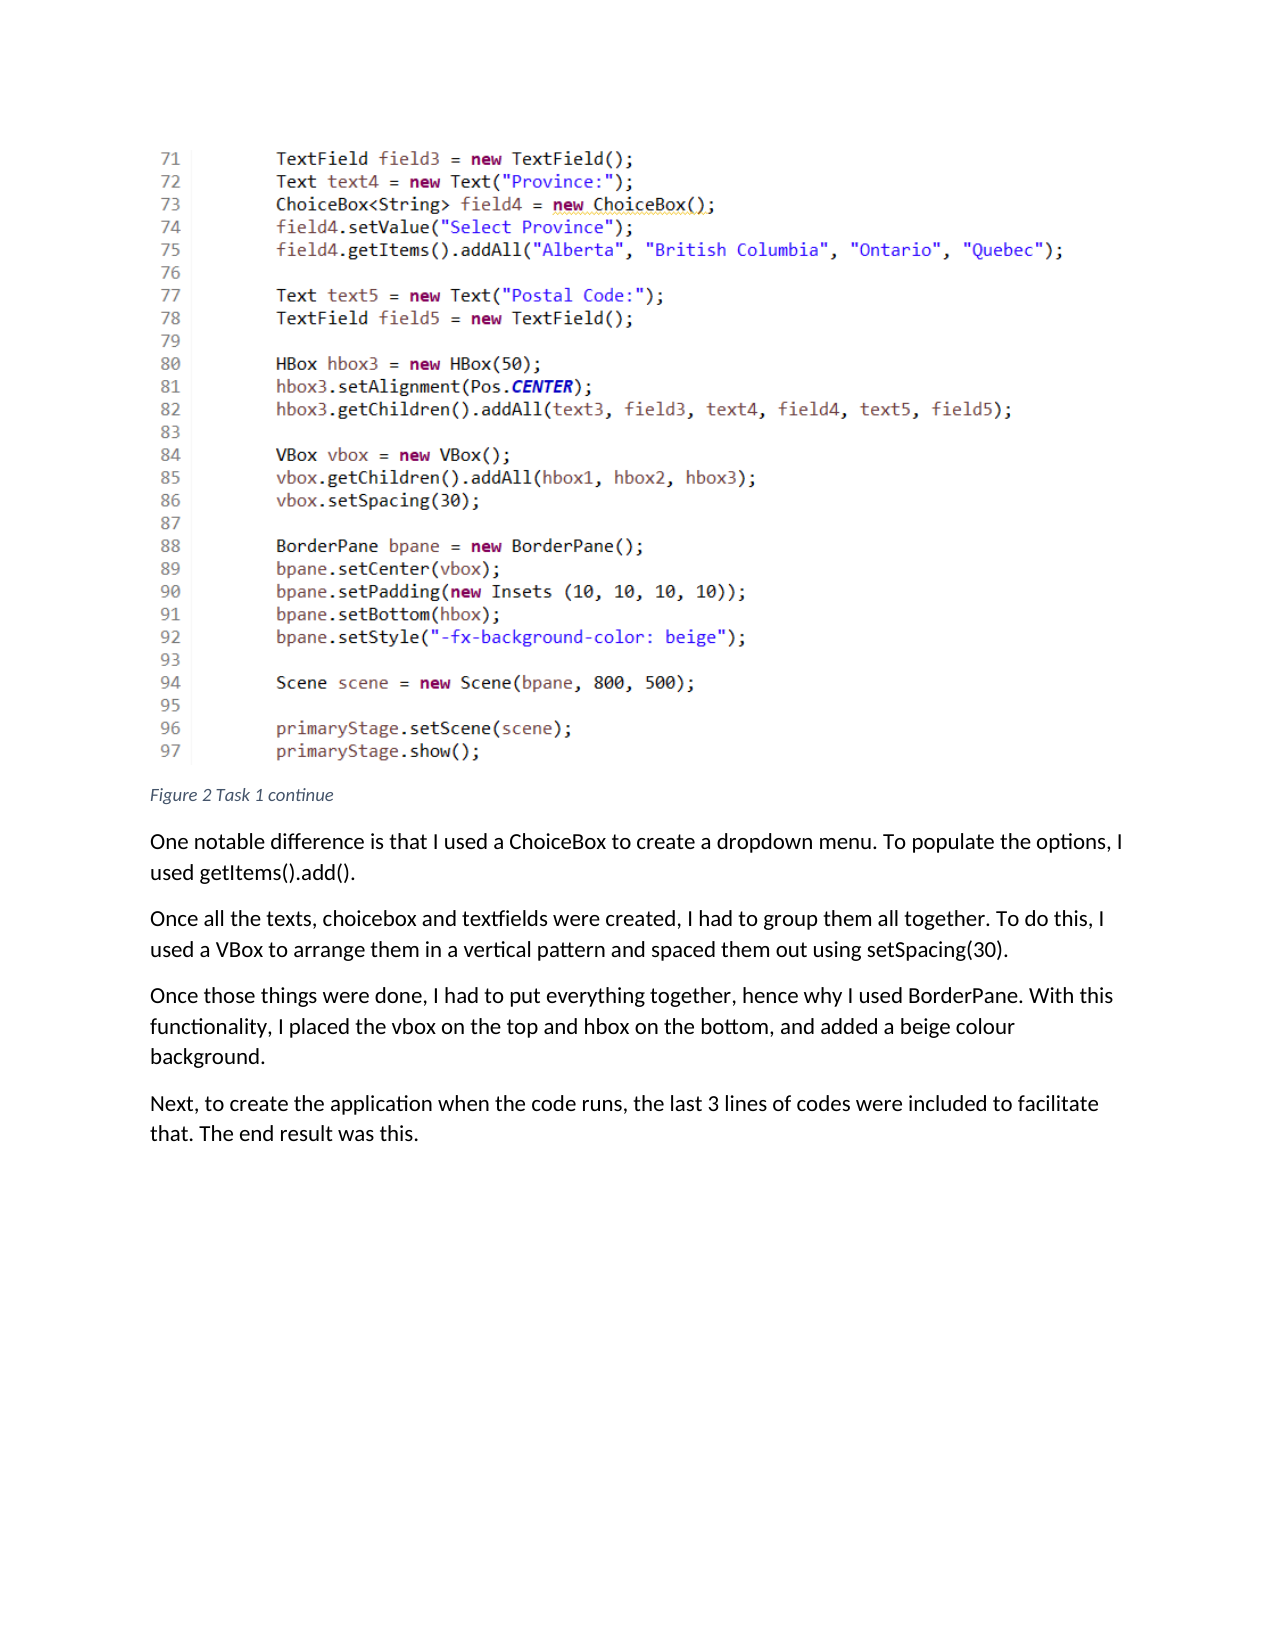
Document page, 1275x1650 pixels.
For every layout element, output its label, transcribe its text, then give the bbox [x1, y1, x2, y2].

text One notable difference is that I used a ChoiceBox to create a dropdown menu. To populate the options, I used getItems().add(). [150, 827, 1125, 886]
text Figure 2 Task 1 continue [150, 784, 1125, 807]
picture [150, 150, 1125, 765]
text Once those things were done, I had to put everything together, hence why I used BorderPane. With this functionality, I placed the vbox on the top and hbox on the bottom, and added a beige colour background. [150, 982, 1125, 1070]
text Once all the texts, choicebox and textfields were created, I had to group them all together. To do this, I used a VBox to arrange them in a vertical pattern and spaced them out using setSpacing(30). [150, 904, 1125, 963]
text Next, to create the application when the code runs, the last 3 lines of codes were included to facilitate that. The end result was this. [150, 1089, 1125, 1147]
